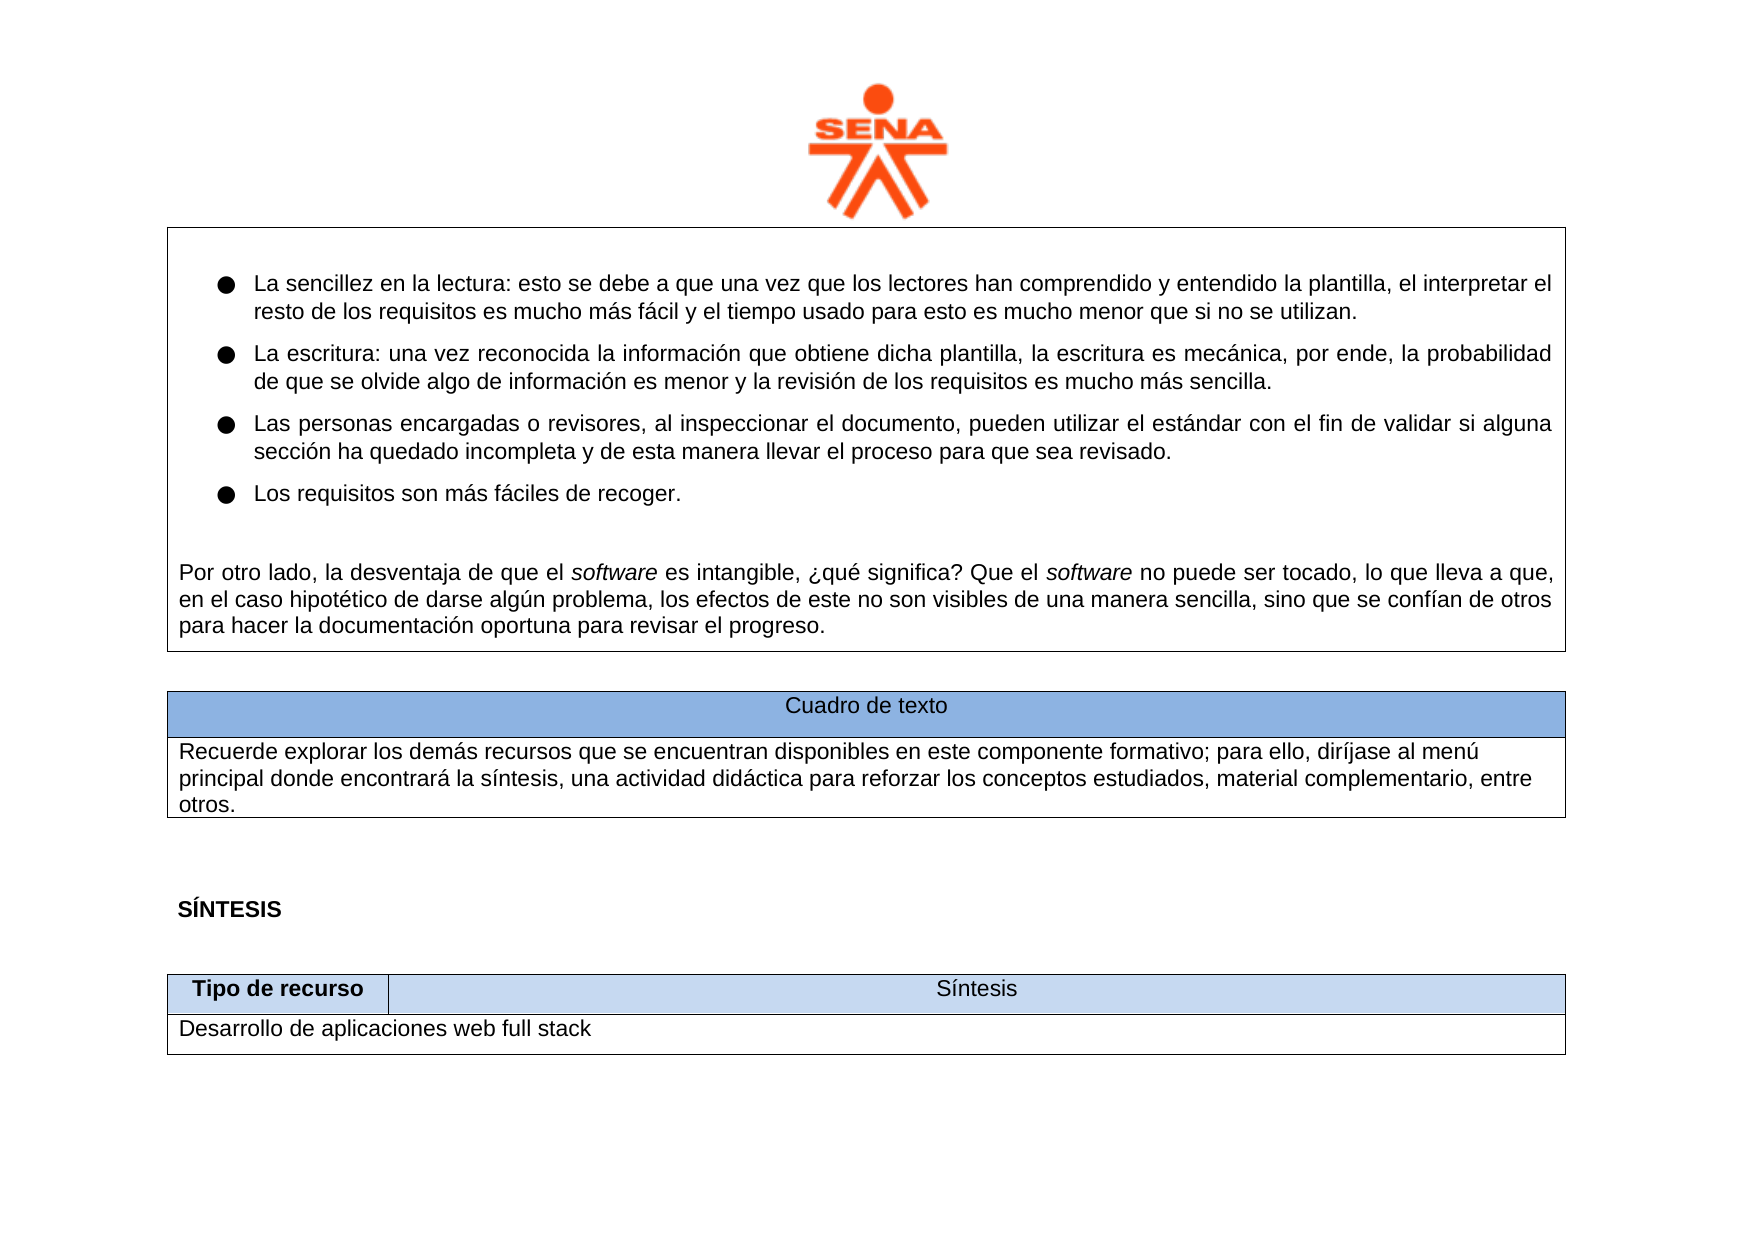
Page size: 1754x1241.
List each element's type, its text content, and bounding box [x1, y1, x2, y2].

text SÍNTESIS [177, 896, 1577, 922]
picture [796, 75, 958, 227]
table_cell Recuerde explorar los demás recursos que se encuentran disponibles en este componente formativo; para ello, diríjase al menú principal donde encontrará la síntesis, una actividad didáctica para reforzar los conceptos estudiados, material complementario, entre otros. [168, 738, 1565, 817]
table_cell Desarrollo de aplicaciones web full stack Síntesis: Construcción del informe de requisitos [168, 1015, 1565, 1053]
table_header Tipo de recurso [168, 975, 388, 1013]
table_header Cuadro de texto [168, 692, 1565, 737]
table_header Síntesis [389, 975, 1565, 1013]
